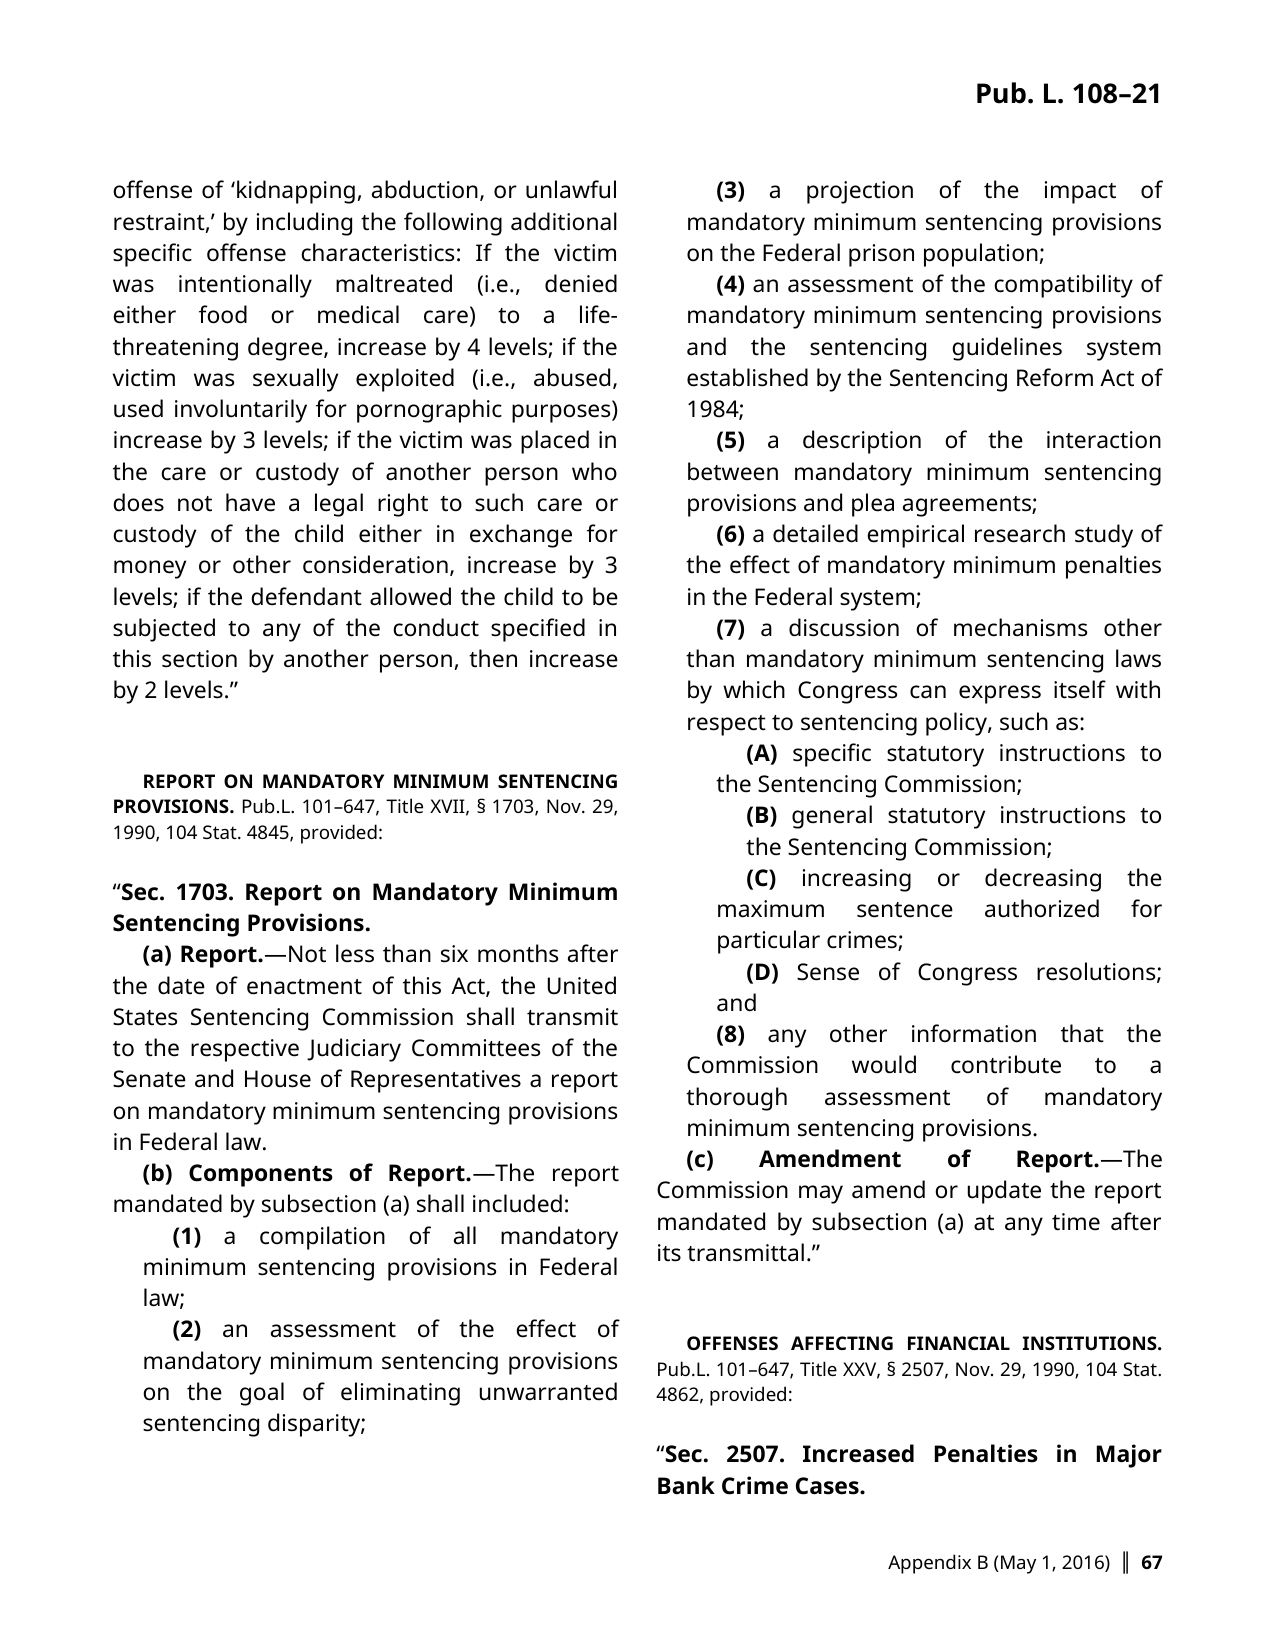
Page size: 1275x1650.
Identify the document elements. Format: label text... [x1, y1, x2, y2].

text (c) Amendment of Report.—The Commission may amend or update the report mandated by subsection (a) at any time after its transmittal.” [656, 1143, 1162, 1268]
text (5) a description of the interaction between mandatory minimum sentencing provisions and plea agreements; [686, 424, 1162, 518]
text (6) a detailed empirical research study of the effect of mandatory minimum penalties in the Federal system; [686, 518, 1162, 612]
text REPORT ON MANDATORY MINIMUM SENTENCING PROVISIONS. Pub.L. 101–647, Title XVII, § 1703, Nov. 29, 1990, 104 Stat. 4845, provided: [112, 768, 619, 845]
text OFFENSES AFFECTING FINANCIAL INSTITUTIONS. Pub.L. 101–647, Title XXV, § 2507, Nov. 29, 1990, 104 Stat. 4862, provided: [656, 1331, 1162, 1407]
text (2) an assessment of the effect of mandatory minimum sentencing provisions on the goal of eliminating unwarranted sentencing disparity; [142, 1313, 619, 1438]
text (a) Report.—Not less than six months after the date of enactment of this Act, the United States Sentencing Commission shall transmit to the respective Judiciary Committees of the Senate and House of Representatives a report on mandatory minimum sentencing provisions in Federal law. [112, 938, 619, 1157]
text (B) general statutory instructions to the Sentencing Commission; [746, 799, 1162, 862]
text (3) a projection of the impact of mandatory minimum sentencing provisions on the Federal prison population; [686, 174, 1162, 268]
text (4) an assessment of the compatibility of mandatory minimum sentencing provisions and the sentencing guidelines system established by the Sentencing Reform Act of 1984; [686, 268, 1162, 424]
text (D) Sense of Congress resolutions; and [716, 956, 1162, 1018]
text “Sec. 2507. Increased Penalties in Major Bank Crime Cases. [656, 1438, 1162, 1501]
text (7) a discussion of mechanisms other than mandatory minimum sentencing laws by which Congress can express itself with respect to sentencing policy, such as: [686, 612, 1162, 737]
text (A) specific statutory instructions to the Sentencing Commission; [716, 737, 1162, 799]
text (b) Components of Report.—The report mandated by subsection (a) shall included: [112, 1157, 619, 1220]
text (8) any other information that the Commission would contribute to a thorough assessment of mandatory minimum sentencing provisions. [686, 1018, 1162, 1143]
text (C) increasing or decreasing the maximum sentence authorized for particular crimes; [716, 862, 1162, 956]
text (1) a compilation of all mandatory minimum sentencing provisions in Federal law; [142, 1220, 619, 1313]
text “Sec. 1703. Report on Mandatory Minimum Sentencing Provisions. [112, 876, 619, 938]
